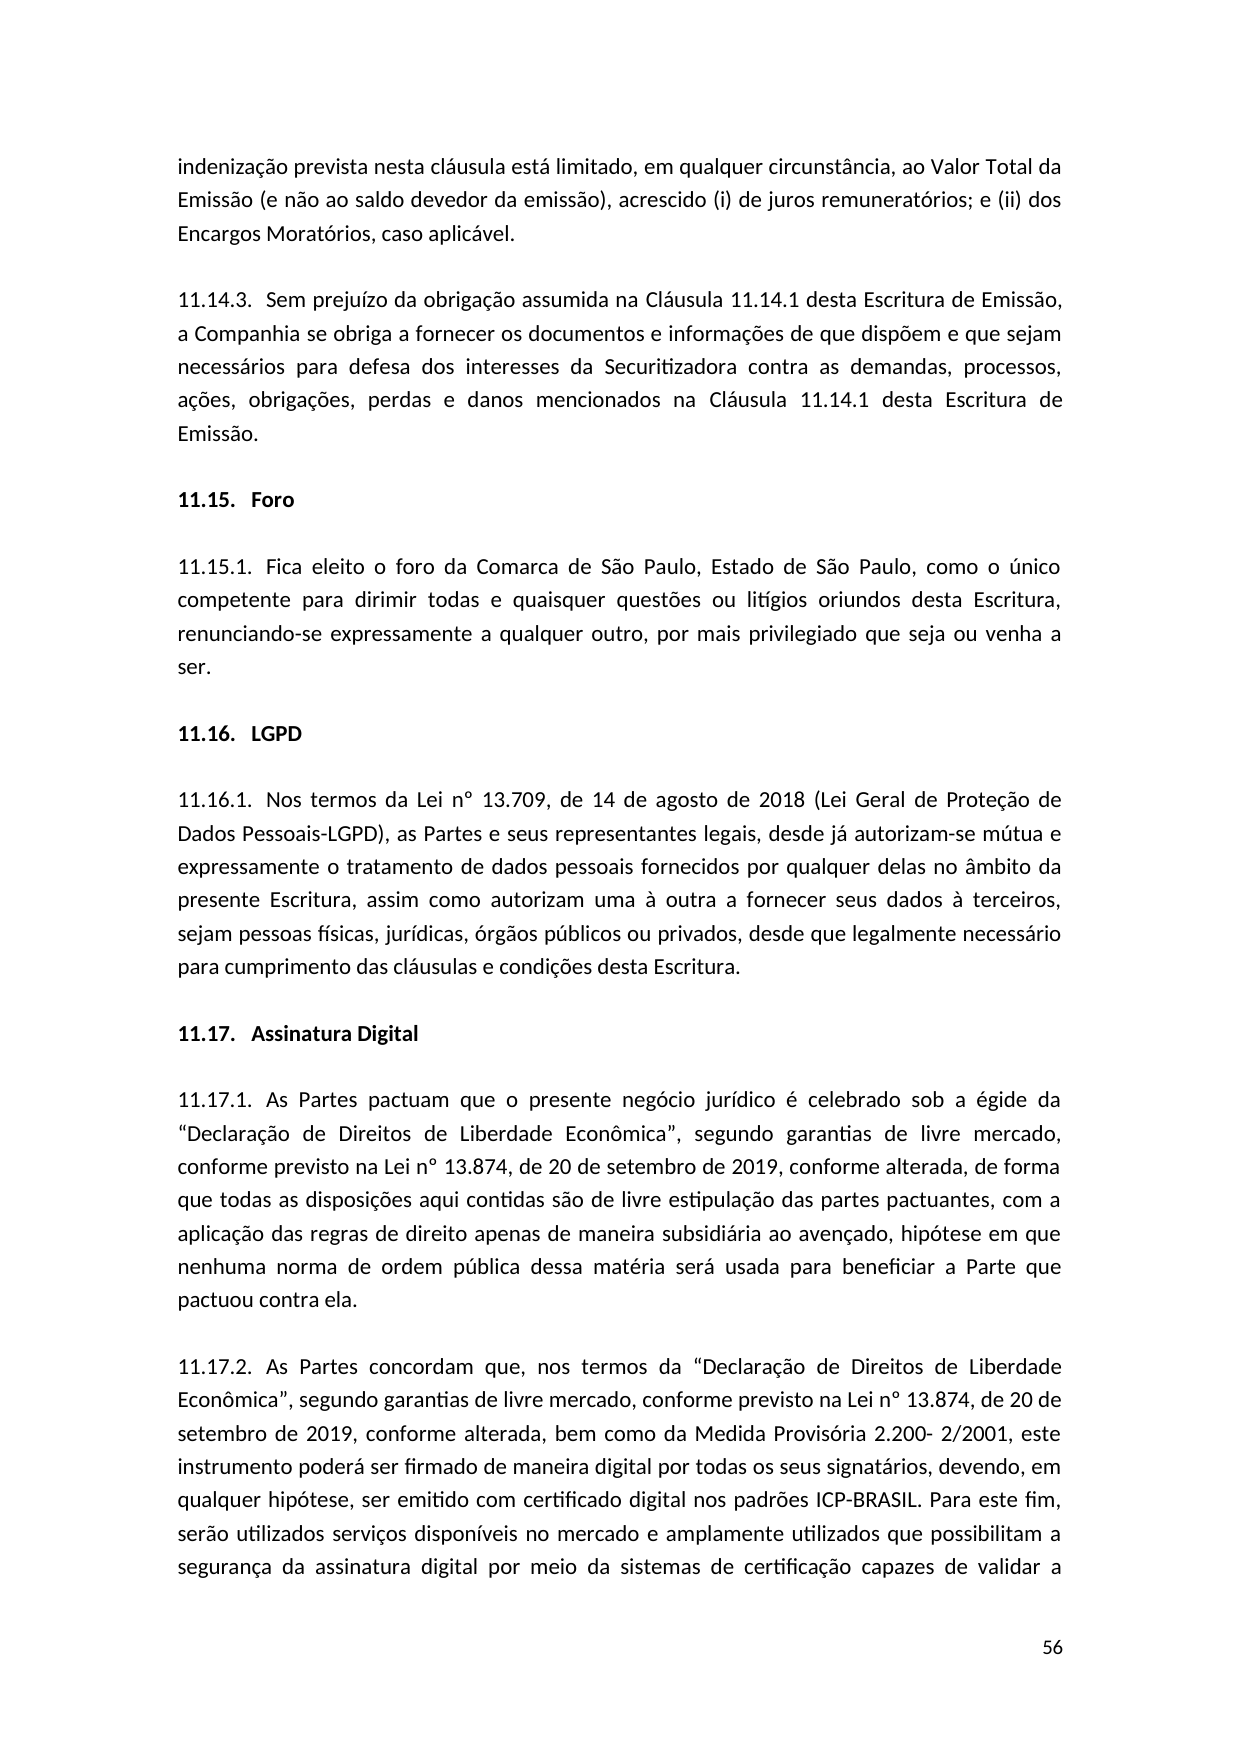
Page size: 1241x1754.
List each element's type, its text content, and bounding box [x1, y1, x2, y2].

list Nos termos da Lei nº 13.709, de 14 de agosto de 2018 (Lei Geral de Proteção de Dados Pessoais-LGPD), as Partes e seus representantes legais, desde já autorizam-se mútua e expressamente o tratamento de dados pessoais fornecidos por qualquer delas no âmbito da presente Escritura, assim como autorizam uma à outra a fornecer seus dados à terceiros, sejam pessoas físicas, jurídicas, órgãos públicos ou privados, desde que legalmente necessário para cumprimento das cláusulas e condições desta Escritura. [177, 781, 1063, 981]
list LGPD [177, 714, 1063, 748]
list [177, 148, 1063, 248]
list Fica eleito o foro da Comarca de São Paulo, Estado de São Paulo, como o único competente para dirimir todas e quaisquer questões ou litígios oriundos desta Escritura, renunciando-se expressamente a qualquer outro, por mais privilegiado que seja ou venha a ser. [177, 548, 1063, 681]
list Foro [177, 481, 1063, 514]
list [177, 1348, 1063, 1581]
list As Partes pactuam que o presente negócio jurídico é celebrado sob a égide da “Declaração de Direitos de Liberdade Econômica”, segundo garantias de livre mercado, conforme previsto na Lei nº 13.874, de 20 de setembro de 2019, conforme alterada, de forma que todas as disposições aqui contidas são de livre estipulação das partes pactuantes, com a aplicação das regras de direito apenas de maneira subsidiária ao avençado, hipótese em que nenhuma norma de ordem pública dessa matéria será usada para beneficiar a Parte que pactuou contra ela. [177, 1081, 1063, 1314]
list Sem prejuízo da obrigação assumida na Cláusula 11.14.1 desta Escritura de Emissão, a Companhia se obriga a fornecer os documentos e informações de que dispõem e que sejam necessários para defesa dos interesses da Securitizadora contra as demandas, processos, ações, obrigações, perdas e danos mencionados na Cláusula 11.14.1 desta Escritura de Emissão. [177, 281, 1063, 448]
list Assinatura Digital [177, 1014, 1063, 1048]
